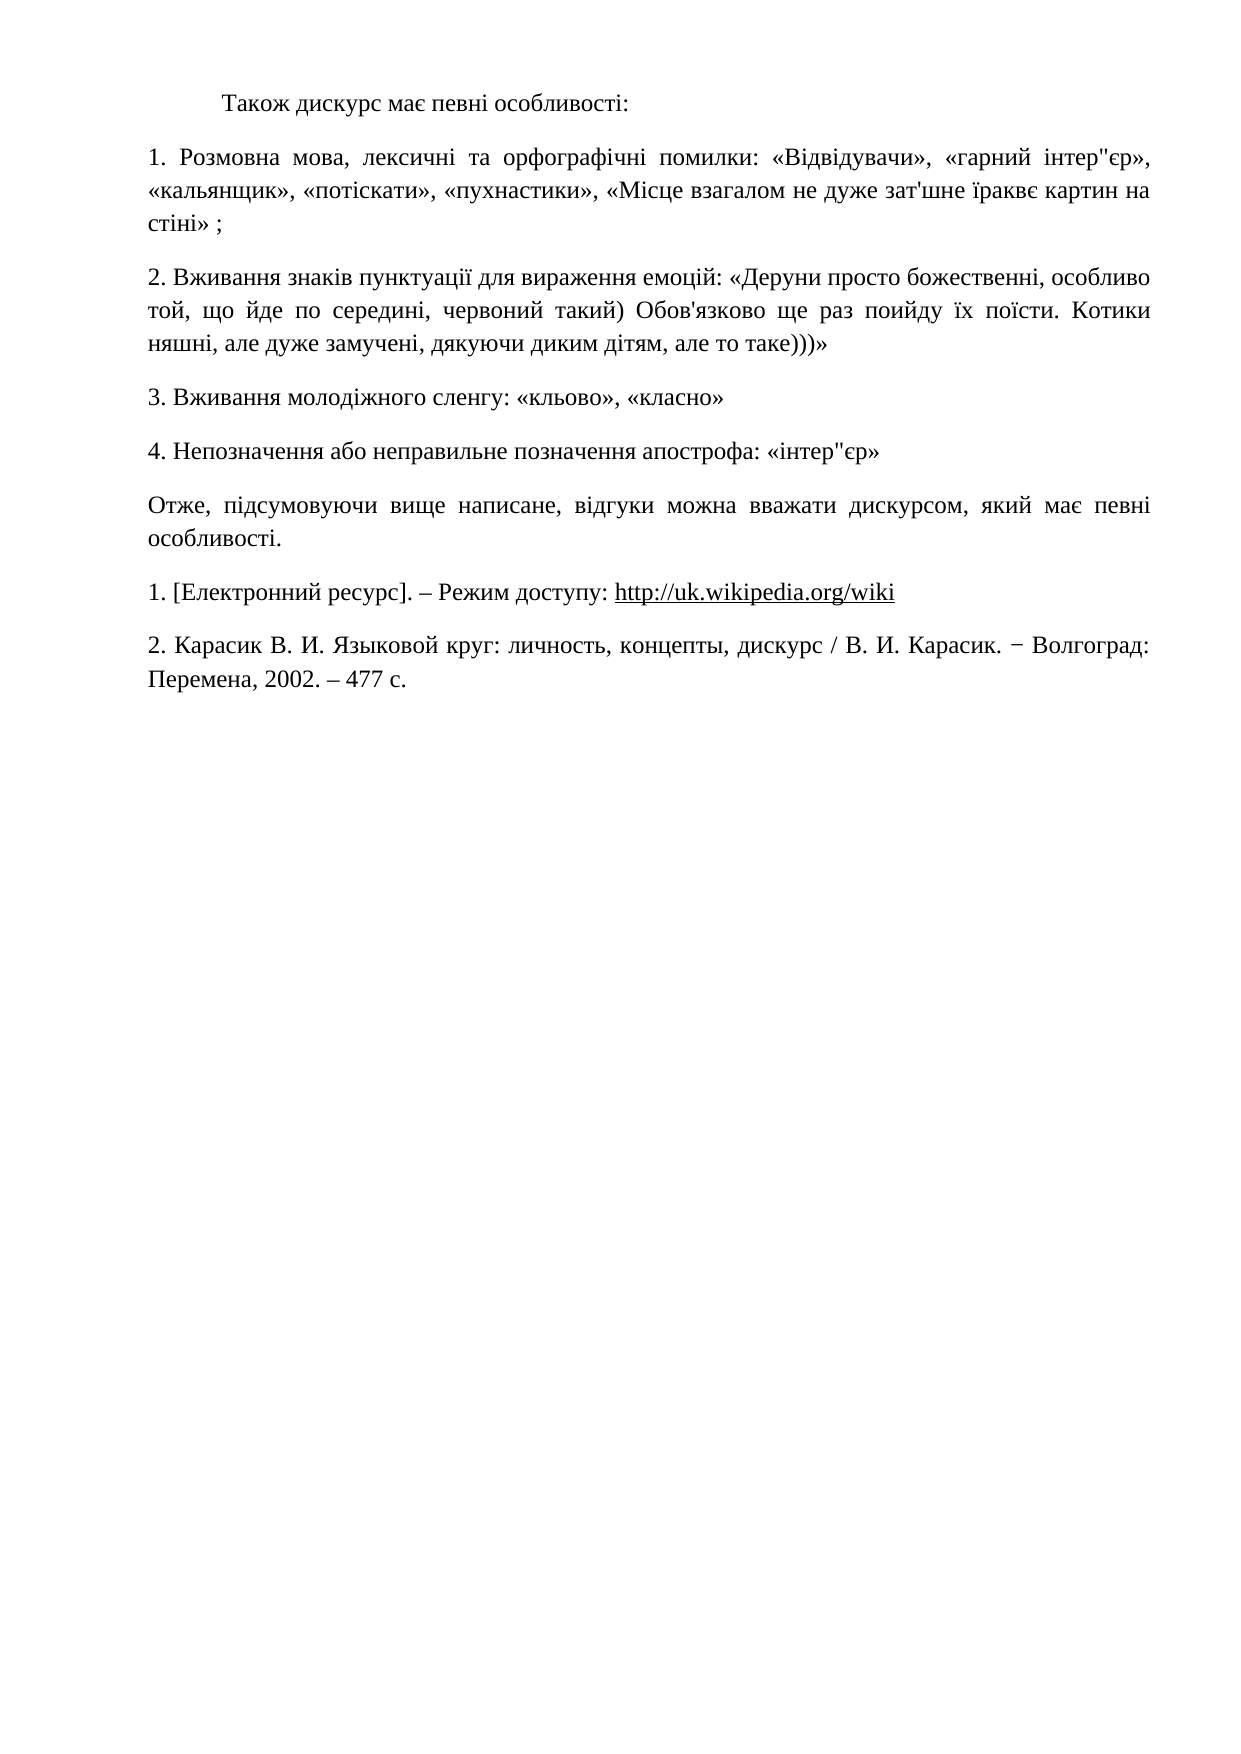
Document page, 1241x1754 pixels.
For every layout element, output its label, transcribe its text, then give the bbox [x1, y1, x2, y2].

text 2. Карасик В. И. Языковой круг: личность, концепты, дискурс / В. И. Карасик. − Волгоград: Перемена, 2002. – 477 с. [148, 631, 1152, 692]
text Отже, підсумовуючи вище написане, відгуки можна вважати дискурсом, який має певні особливості. [148, 490, 1152, 552]
text 2. Вживання знаків пунктуації для вираження емоцій: «Деруни просто божественні, особливо той, що йде по середині, червоний такий) Обов'язково ще раз поийду їх поїсти. Котики няшні, але дуже замучені, дякуючи диким дітям, але то таке)))» [148, 262, 1152, 357]
text 1. Розмовна мова, лексичні та орфографічні помилки: «Відвідувачи», «гарний інтер"єр», «кальянщик», «потіскати», «пухнастики», «Місце взагалом не дуже зат'шне їраквє картин на стіні» ; [148, 142, 1152, 237]
text 4. Непозначення або неправильне позначення апострофа: «інтер"єр» [148, 436, 1152, 465]
text 1. [Електронний ресурс]. – Режим доступу: http://uk.wikipedia.org/wiki [148, 577, 1152, 606]
text Також дискурс має певні особливості: [148, 88, 1152, 117]
text 3. Вживання молодіжного сленгу: «кльово», «класно» [148, 382, 1152, 411]
